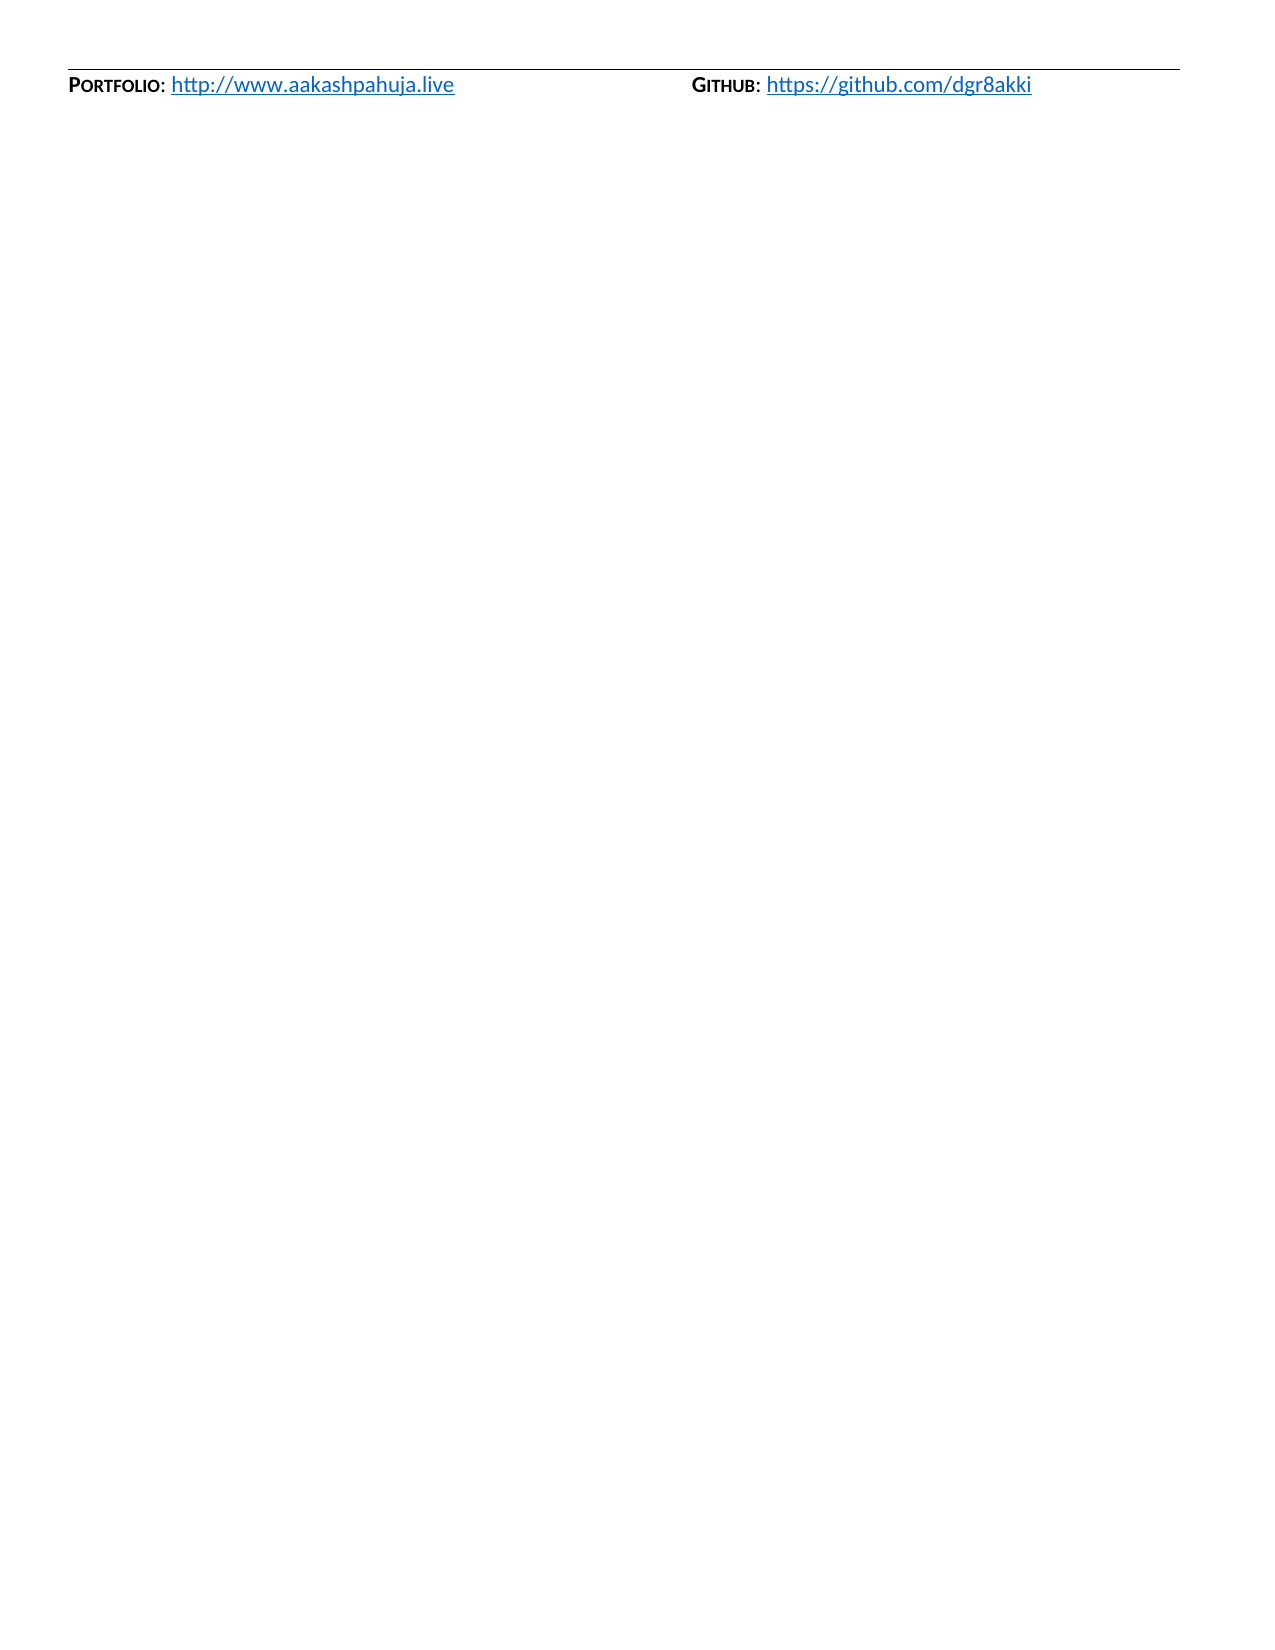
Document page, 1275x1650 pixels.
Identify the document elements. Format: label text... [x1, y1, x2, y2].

text PORTFOLIO: http://www.aakashpahuja.live GITHUB: https://github.com/dgr8akki [68, 70, 1182, 98]
